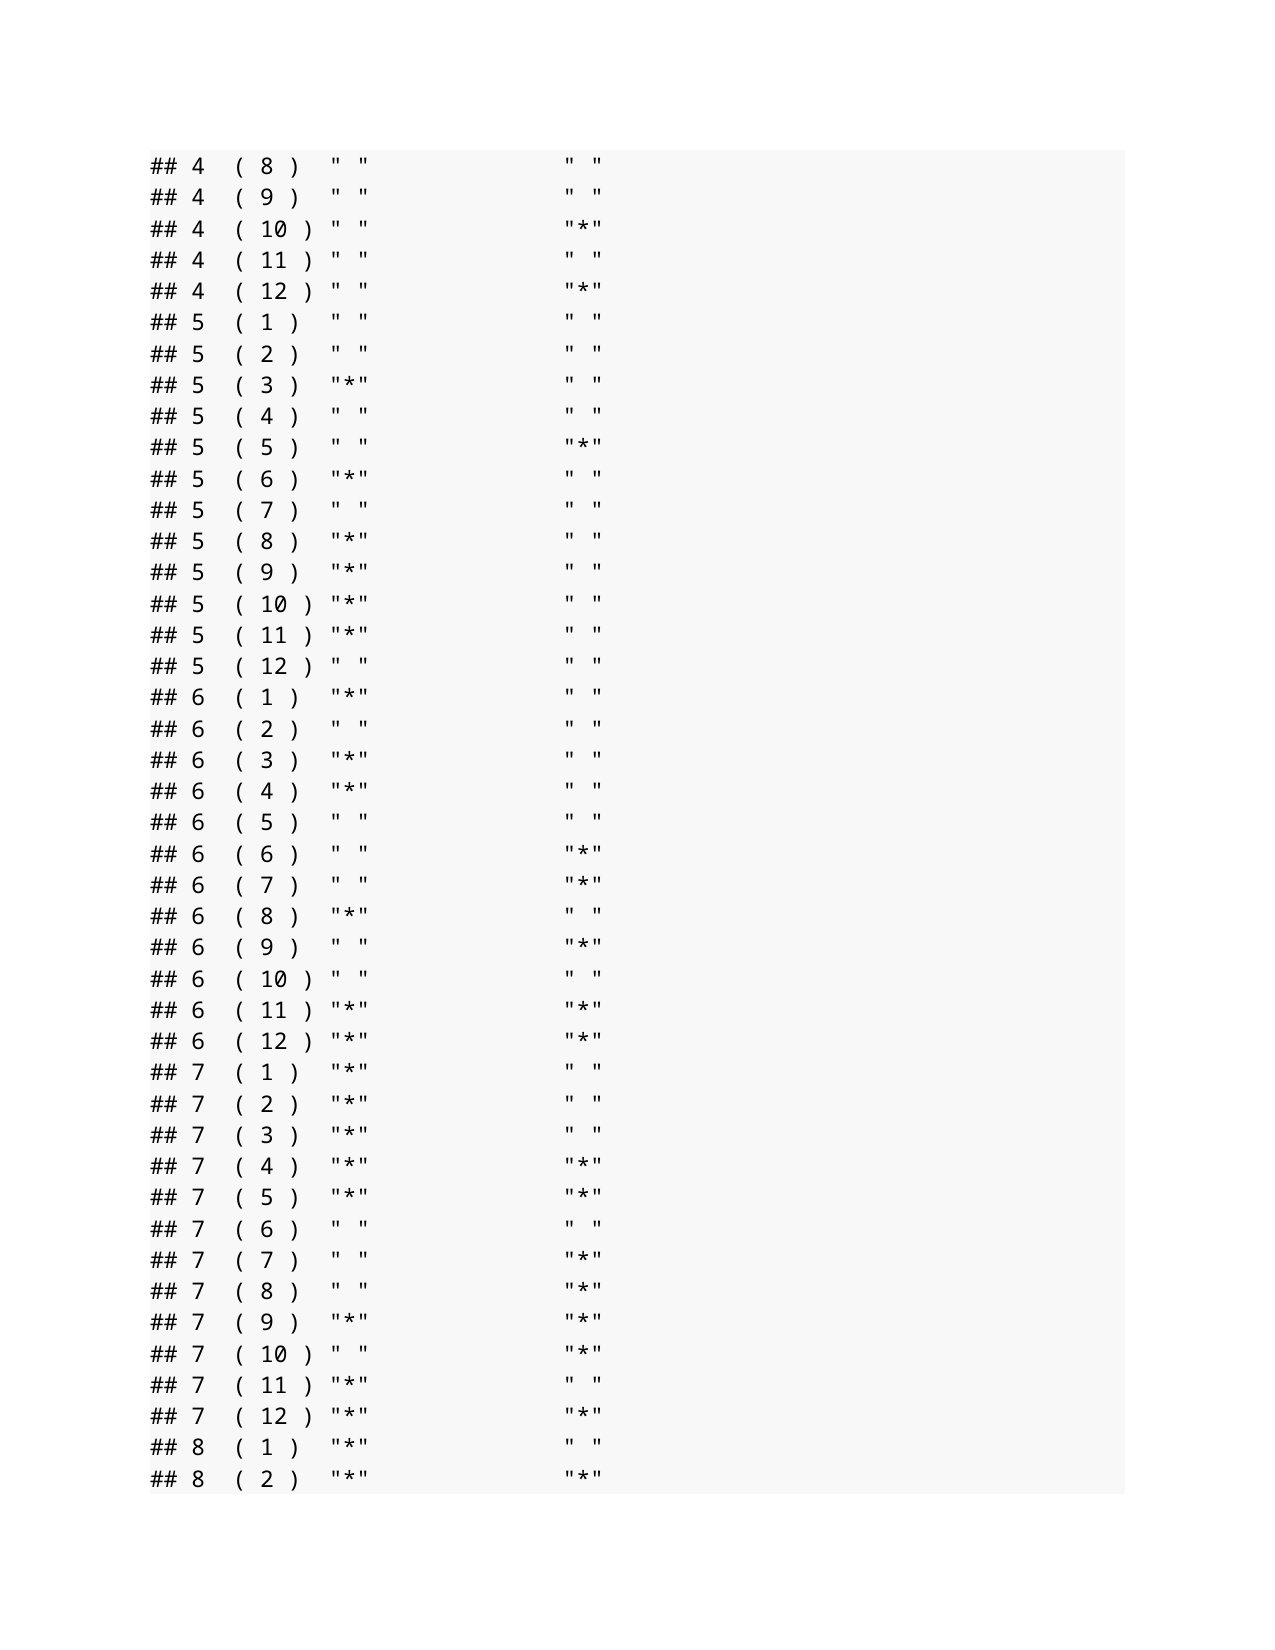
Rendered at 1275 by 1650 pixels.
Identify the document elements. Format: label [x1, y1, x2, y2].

text [150, 150, 1125, 1494]
